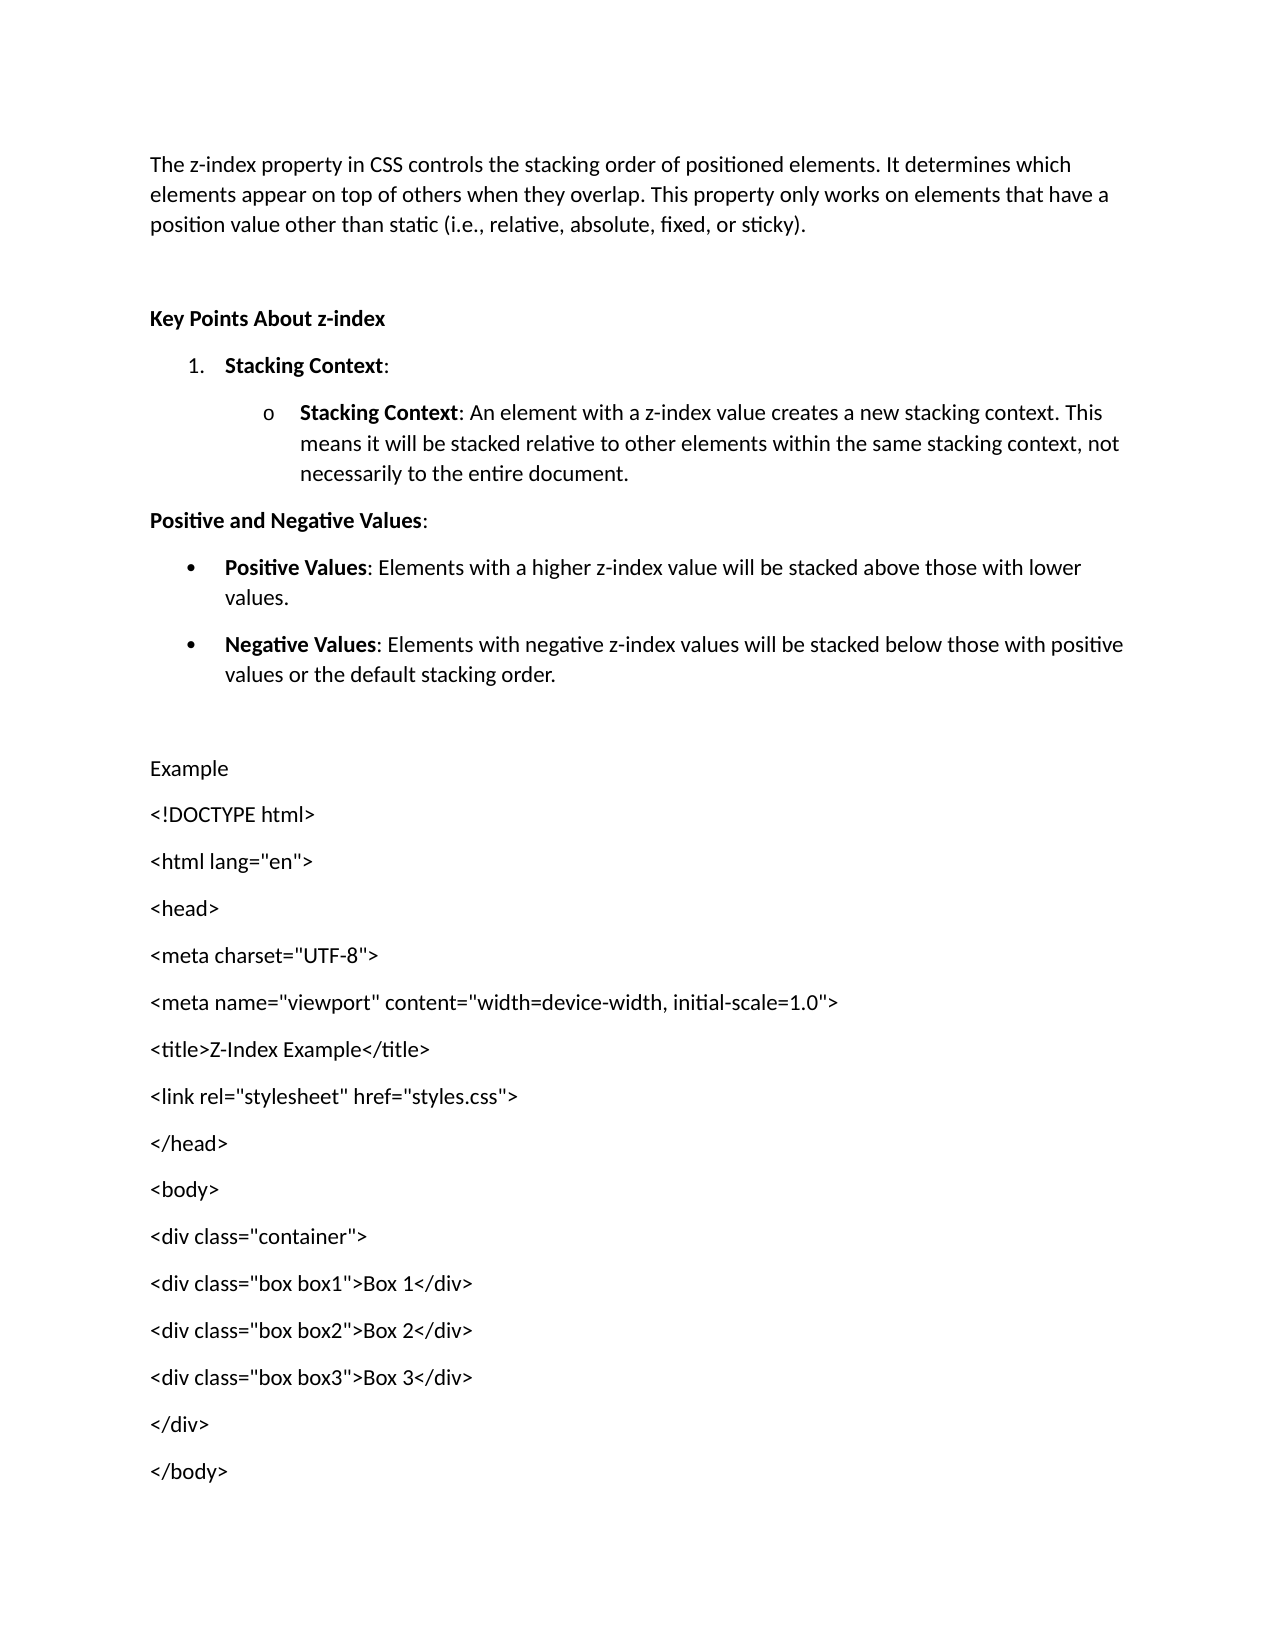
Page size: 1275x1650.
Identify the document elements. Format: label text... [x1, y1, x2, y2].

text <div class="box box3">Box 3</div> [150, 1363, 1125, 1391]
text Key Points About z-index [150, 304, 1125, 332]
text <html lang="en"> [150, 847, 1125, 875]
list Stacking Context: [187, 351, 1125, 379]
text </div> [150, 1410, 1125, 1438]
text <meta name="viewport" content="width=device-width, initial-scale=1.0"> [150, 988, 1125, 1016]
text The z-index property in CSS controls the stacking order of positioned elements. It determines which elements appear on top of others when they overlap. This property only works on elements that have a position value other than static (i.e., relative, absolute, fixed, or sticky). [150, 150, 1125, 238]
text </body> [150, 1457, 1125, 1485]
text <!DOCTYPE html> [150, 801, 1125, 828]
text <title>Z-Index Example</title> [150, 1035, 1125, 1063]
list Positive Values: Elements with a higher z-index value will be stacked above those with lower values. [187, 553, 1125, 611]
text <div class="container"> [150, 1222, 1125, 1250]
list Negative Values: Elements with negative z-index values will be stacked below those with positive values or the default stacking order. [187, 630, 1125, 688]
text <meta charset="UTF-8"> [150, 941, 1125, 969]
text </head> [150, 1129, 1125, 1157]
text <head> [150, 894, 1125, 922]
text <div class="box box1">Box 1</div> [150, 1269, 1125, 1297]
list Stacking Context: An element with a z-index value creates a new stacking context. This means it will be stacked relative to other elements within the same stacking context, not necessarily to the entire document. [262, 398, 1125, 487]
text <body> [150, 1176, 1125, 1203]
text Positive and Negative Values: [150, 506, 1125, 534]
text <link rel="stylesheet" href="styles.css"> [150, 1082, 1125, 1110]
text Example [150, 754, 1125, 782]
text <div class="box box2">Box 2</div> [150, 1316, 1125, 1344]
